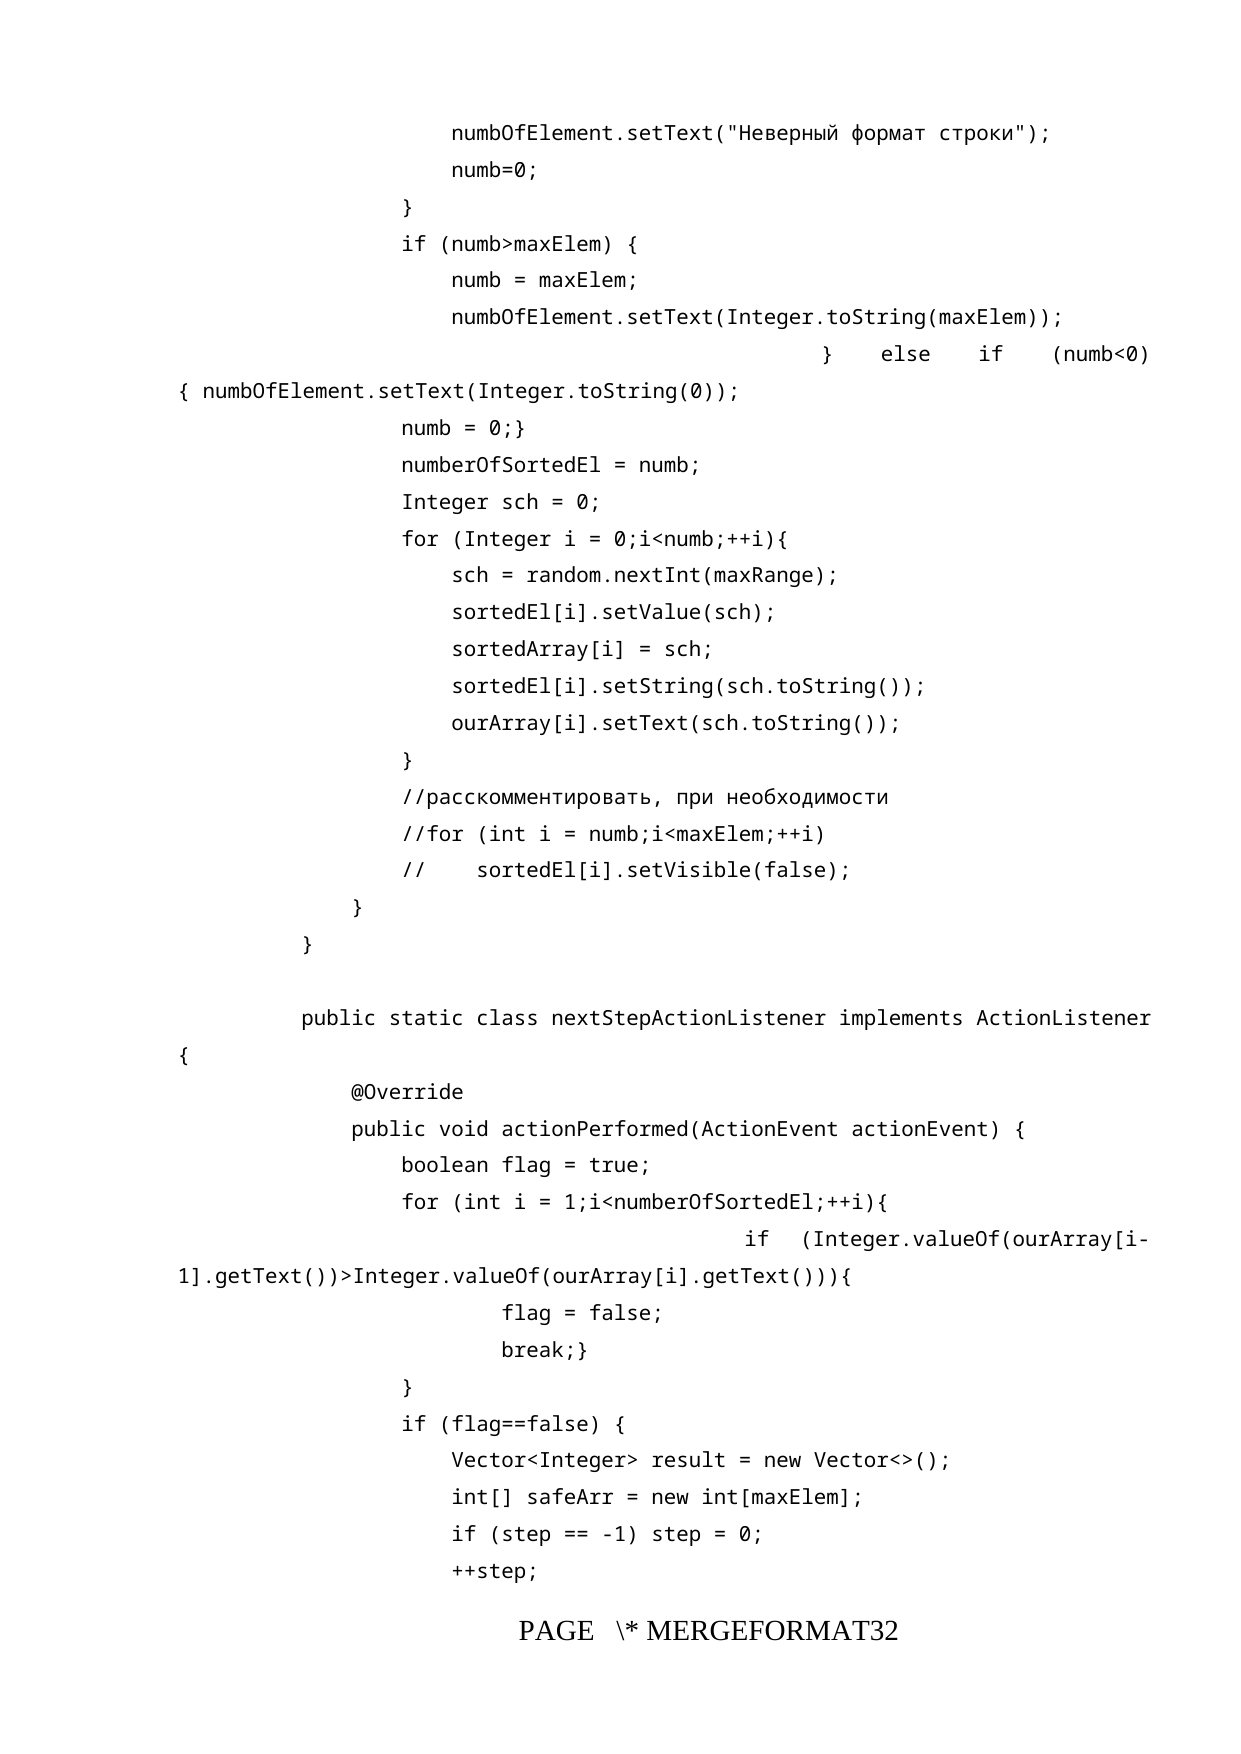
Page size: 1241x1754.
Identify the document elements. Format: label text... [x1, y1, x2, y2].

text } [177, 892, 1152, 921]
text //расскомментировать, при необходимости [177, 782, 1152, 810]
text } [177, 1372, 1152, 1400]
text numb = 0;} [177, 413, 1152, 442]
text if (flag==false) { [177, 1409, 1152, 1437]
text public void actionPerformed(ActionEvent actionEvent) { [177, 1114, 1152, 1142]
text @Override [177, 1077, 1152, 1105]
text boolean flag = true; [177, 1151, 1152, 1179]
text numb = maxElem; [177, 266, 1152, 294]
text } [177, 929, 1152, 958]
text if (numb>maxElem) { [177, 229, 1152, 257]
text numberOfSortedEl = numb; [177, 450, 1152, 478]
text ++step; [177, 1556, 1152, 1585]
text Vector<Integer> result = new Vector<>(); [177, 1446, 1152, 1474]
text Integer sch = 0; [177, 487, 1152, 515]
text } [177, 745, 1152, 773]
text flag = false; [177, 1298, 1152, 1327]
text numbOfElement.setText("Неверный формат строки"); [177, 118, 1152, 147]
text //for (int i = numb;i<maxElem;++i) [177, 819, 1152, 847]
text for (int i = 1;i<numberOfSortedEl;++i){ [177, 1187, 1152, 1216]
text } else if (numb<0){ numbOfElement.setText(Integer.toString(0)); [177, 339, 1152, 405]
text if (step == -1) step = 0; [177, 1519, 1152, 1548]
text ourArray[i].setText(sch.toString()); [177, 708, 1152, 737]
text numbOfElement.setText(Integer.toString(maxElem)); [177, 302, 1152, 331]
text sortedEl[i].setValue(sch); [177, 597, 1152, 626]
text public static class nextStepActionListener implements ActionListener { [177, 1003, 1152, 1068]
text // sortedEl[i].setVisible(false); [177, 856, 1152, 884]
text int[] safeArr = new int[maxElem]; [177, 1482, 1152, 1511]
text sortedArray[i] = sch; [177, 634, 1152, 663]
text for (Integer i = 0;i<numb;++i){ [177, 524, 1152, 552]
text numb=0; [177, 155, 1152, 183]
text break;} [177, 1335, 1152, 1363]
text } [177, 192, 1152, 220]
text if (Integer.valueOf(ourArray[i-1].getText())>Integer.valueOf(ourArray[i].getText())){ [177, 1224, 1152, 1290]
text sortedEl[i].setString(sch.toString()); [177, 671, 1152, 700]
text sch = random.nextInt(maxRange); [177, 561, 1152, 589]
